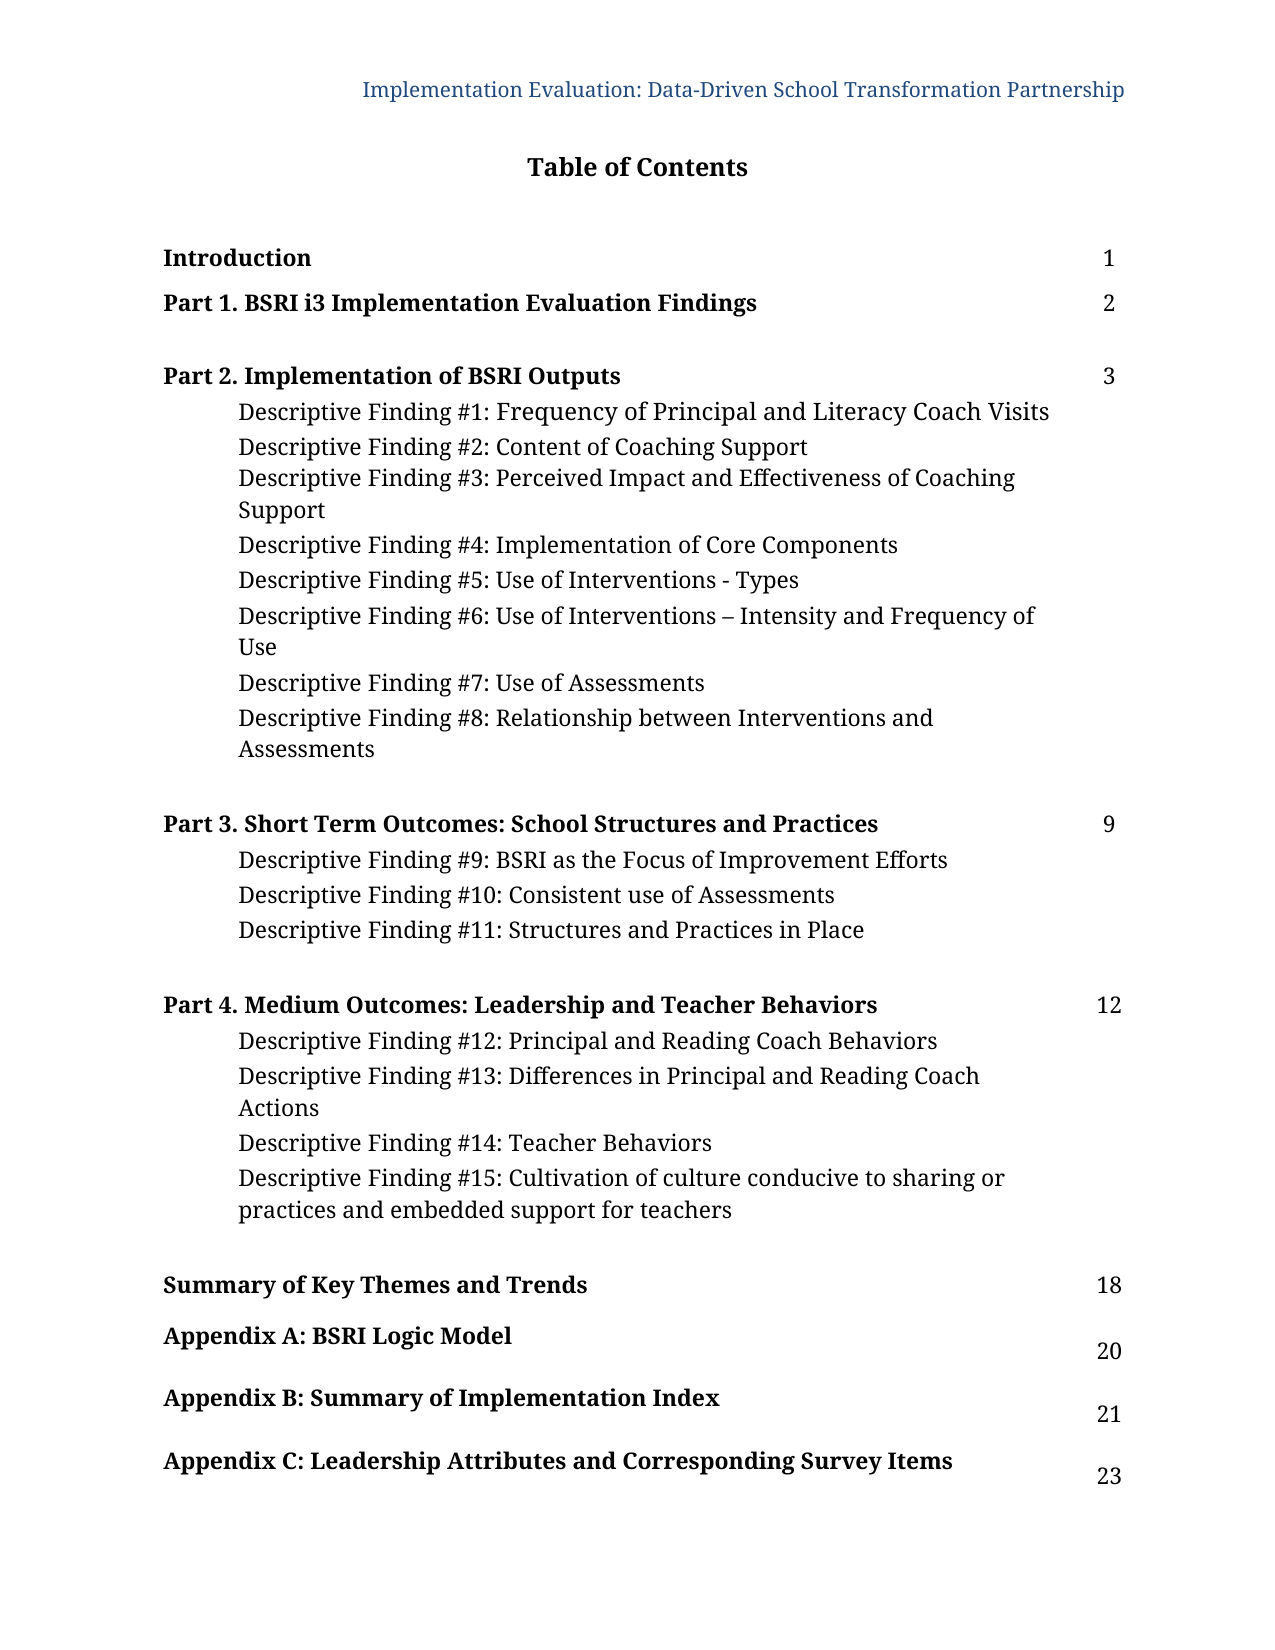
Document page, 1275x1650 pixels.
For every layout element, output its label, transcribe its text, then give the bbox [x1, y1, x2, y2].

table_cell Summary of Key Themes and Trends [152, 1229, 1071, 1304]
table_cell 12 [1071, 950, 1147, 1229]
table_cell 2 [1071, 283, 1147, 356]
table_header 1 [1071, 238, 1147, 283]
table_cell 9 [1071, 769, 1147, 950]
table_cell 18 [1071, 1229, 1147, 1304]
table_cell 21 [1071, 1366, 1147, 1429]
table_cell Part 1. BSRI i3 Implementation Evaluation Findings [152, 283, 1071, 356]
table_cell Appendix B: Summary of Implementation Index [152, 1366, 1071, 1429]
table_cell 23 [1071, 1429, 1147, 1491]
table_cell Part 2. Implementation of BSRI Outputs Descriptive Finding #1: Frequency of Principal and Literacy Coach Visits Descriptive Finding #2: Content of Coaching Support Descriptive Finding #3: Perceived Impact and Effectiveness of Coaching Support Descriptive Finding #4: Implementation of Core Components Descriptive Finding #5: Use of Interventions - Types Descriptive Finding #6: Use of Interventions – Intensity and Frequency of Use Descriptive Finding #7: Use of Assessments Descriptive Finding #8: Relationship between Interventions and Assessments [152, 356, 1071, 768]
table_header Introduction [152, 238, 1071, 283]
table_cell Appendix A: BSRI Logic Model [152, 1304, 1071, 1366]
table_cell 20 [1071, 1304, 1147, 1366]
table_cell Part 4. Medium Outcomes: Leadership and Teacher Behaviors Descriptive Finding #12: Principal and Reading Coach Behaviors Descriptive Finding #13: Differences in Principal and Reading Coach Actions Descriptive Finding #14: Teacher Behaviors Descriptive Finding #15: Cultivation of culture conducive to sharing or practices and embedded support for teachers [152, 950, 1071, 1229]
table_cell 3 [1071, 356, 1147, 768]
table_cell Part 3. Short Term Outcomes: School Structures and Practices Descriptive Finding #9: BSRI as the Focus of Improvement Efforts Descriptive Finding #10: Consistent use of Assessments Descriptive Finding #11: Structures and Practices in Place [152, 769, 1071, 950]
text Table of Contents [150, 150, 1125, 184]
table_cell Appendix C: Leadership Attributes and Corresponding Survey Items [152, 1429, 1071, 1491]
